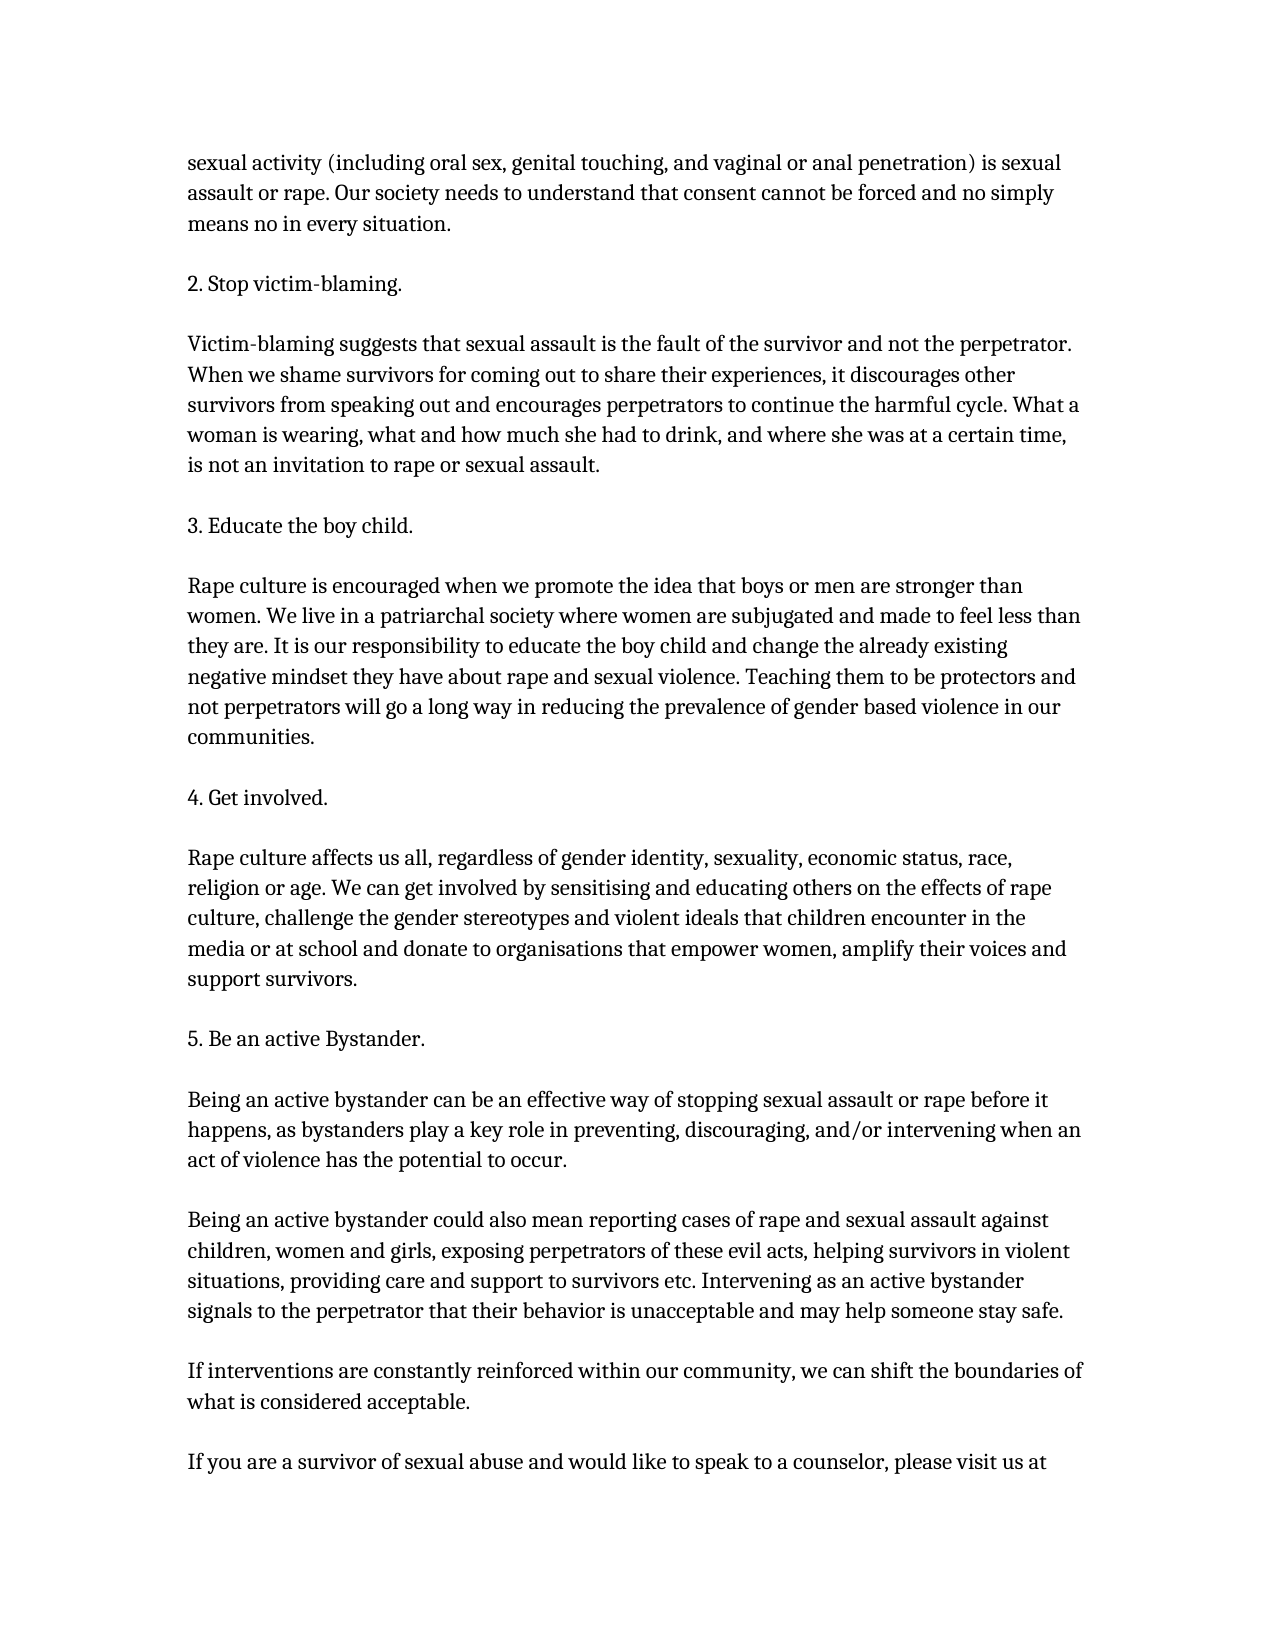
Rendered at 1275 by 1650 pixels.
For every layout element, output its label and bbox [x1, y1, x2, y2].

text [187, 150, 1087, 1475]
